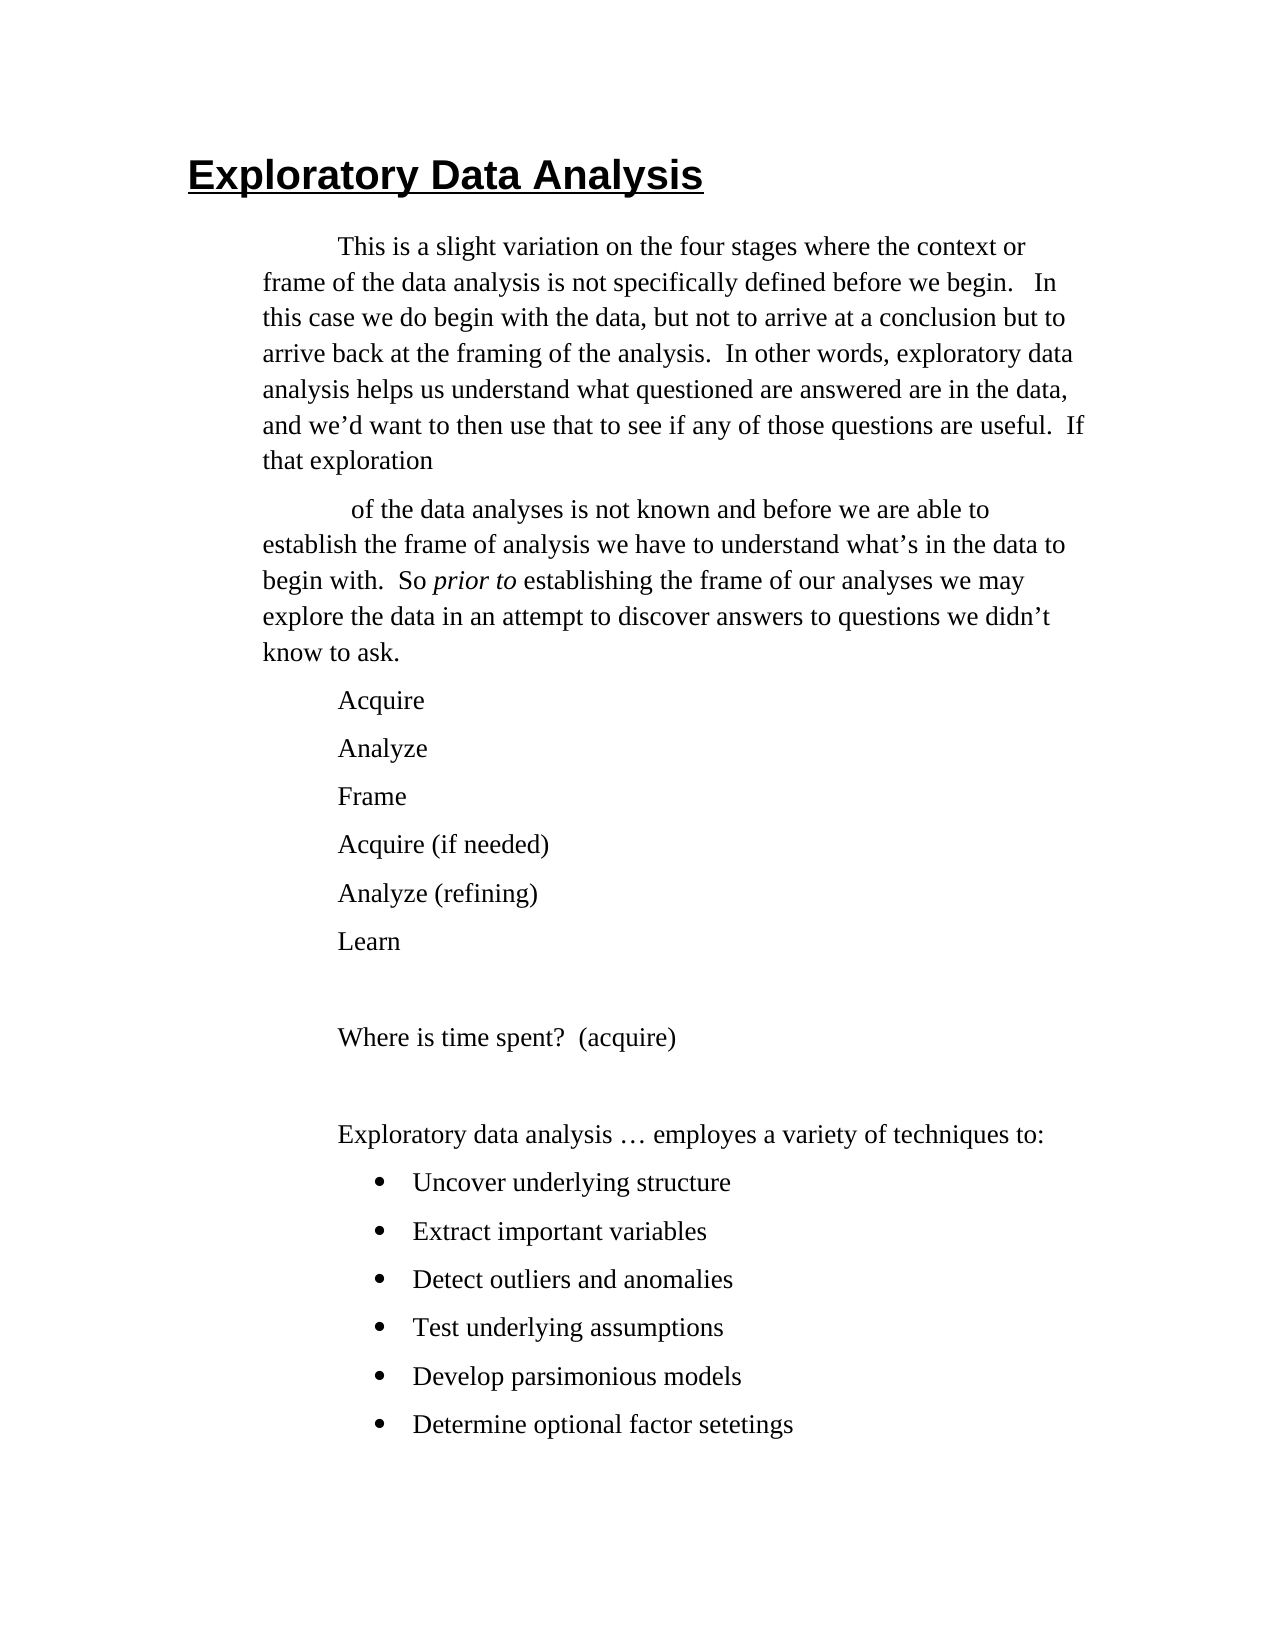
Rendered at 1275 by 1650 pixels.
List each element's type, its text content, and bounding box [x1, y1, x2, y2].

text This is a slight variation on the four stages where the context or frame of the data analysis is not specifically defined before we begin. In this case we do begin with the data, but not to arrive at a conclusion but to arrive back at the framing of the analysis. In other words, exploratory data analysis helps us understand what questioned are answered are in the data, and we’d want to then use that to see if any of those questions are useful. If that exploration [262, 230, 1087, 476]
text Exploratory data analysis … employes a variety of techniques to: [262, 1118, 1087, 1149]
list Detect outliers and anomalies [375, 1263, 1087, 1294]
list Uncover underlying structure [375, 1166, 1087, 1197]
text Where is time spent? (acquire) [262, 1021, 1087, 1053]
text Learn [262, 925, 1087, 956]
list Develop parsimonious models [375, 1360, 1087, 1391]
text of the data analyses is not known and before we are able to establish the frame of analysis we have to understand what’s in the data to begin with. So prior to establishing the frame of our analyses we may explore the data in an attempt to discover answers to questions we didn’t know to ask. [262, 493, 1087, 667]
text Exploratory Data Analysis [187, 150, 1087, 198]
list Test underlying assumptions [375, 1311, 1087, 1343]
list Determine optional factor setetings [375, 1408, 1087, 1439]
text Analyze [262, 732, 1087, 763]
text Frame [262, 780, 1087, 811]
text Acquire [262, 684, 1087, 715]
text Analyze (refining) [262, 877, 1087, 908]
list Extract important variables [375, 1214, 1087, 1246]
text Acquire (if needed) [262, 828, 1087, 860]
